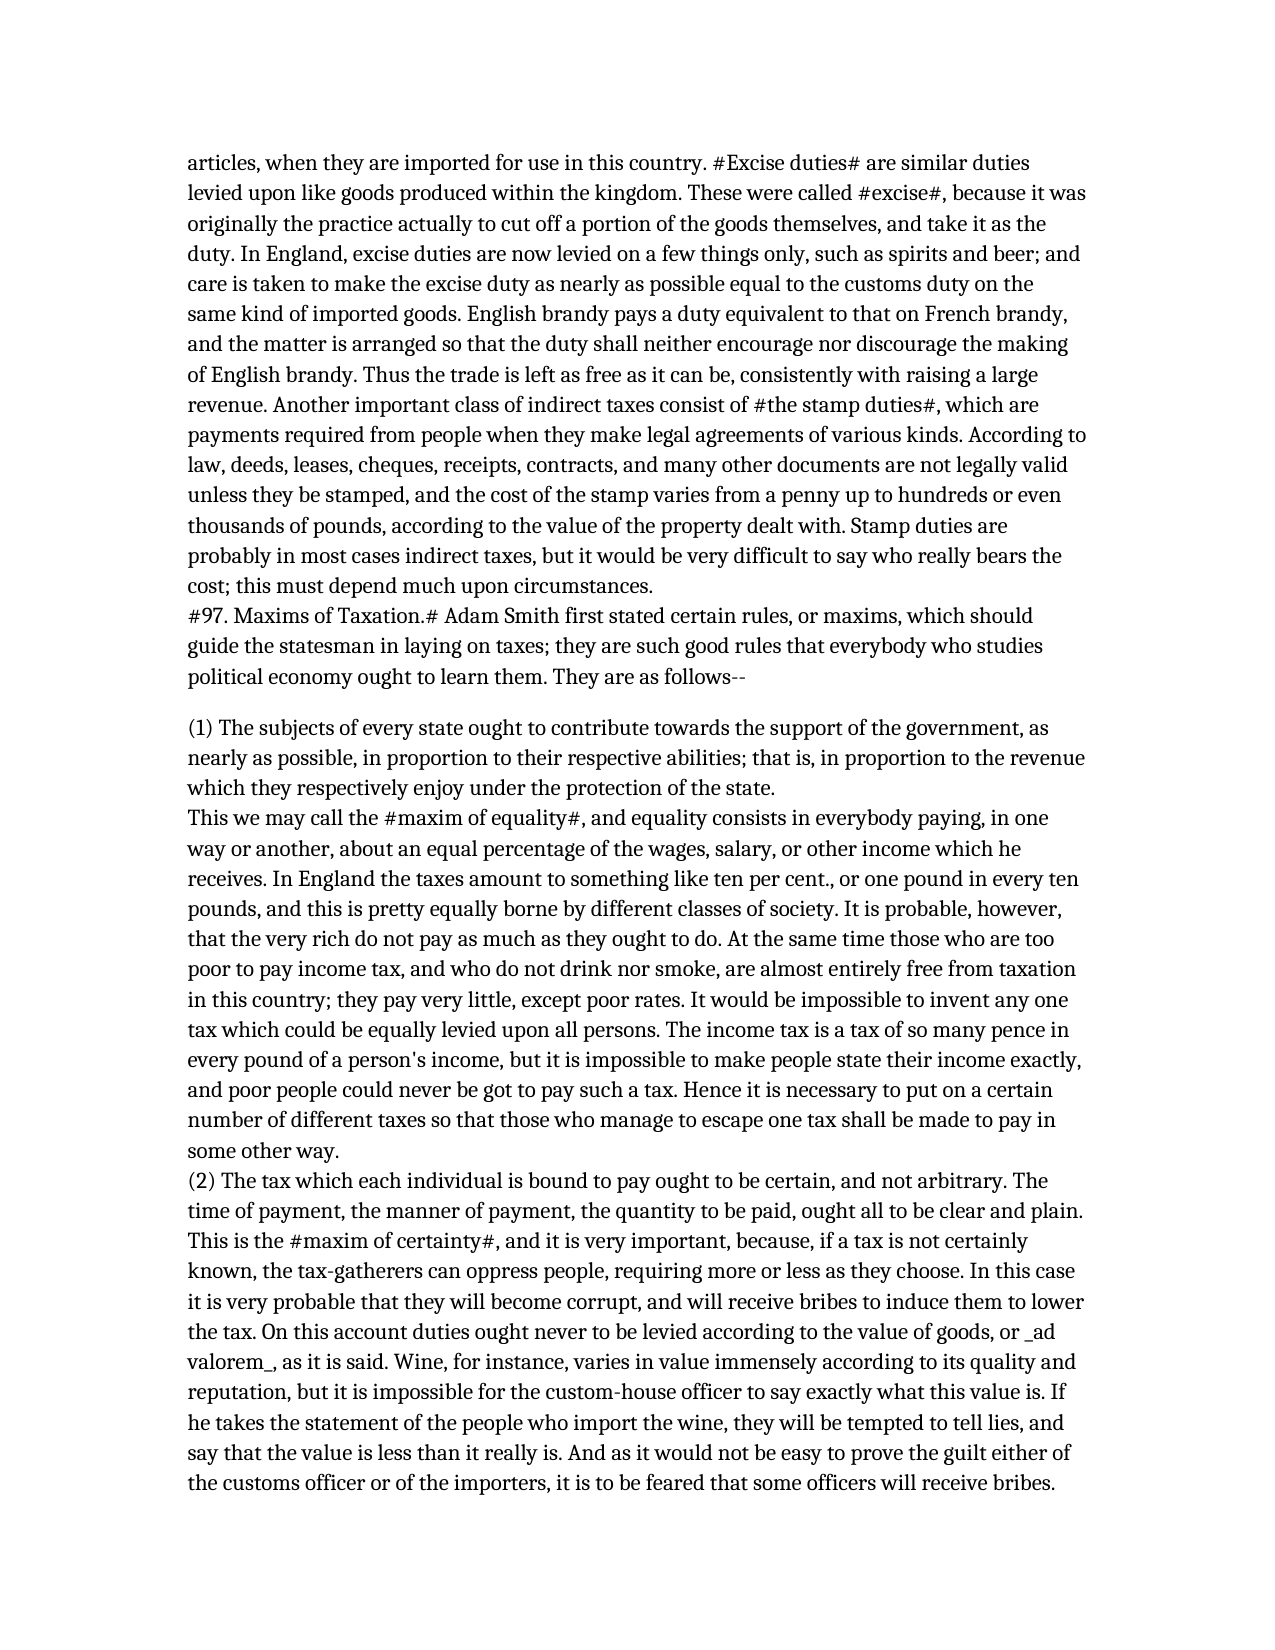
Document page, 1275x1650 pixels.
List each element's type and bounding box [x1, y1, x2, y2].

text [187, 714, 1087, 1496]
text [187, 150, 1087, 690]
